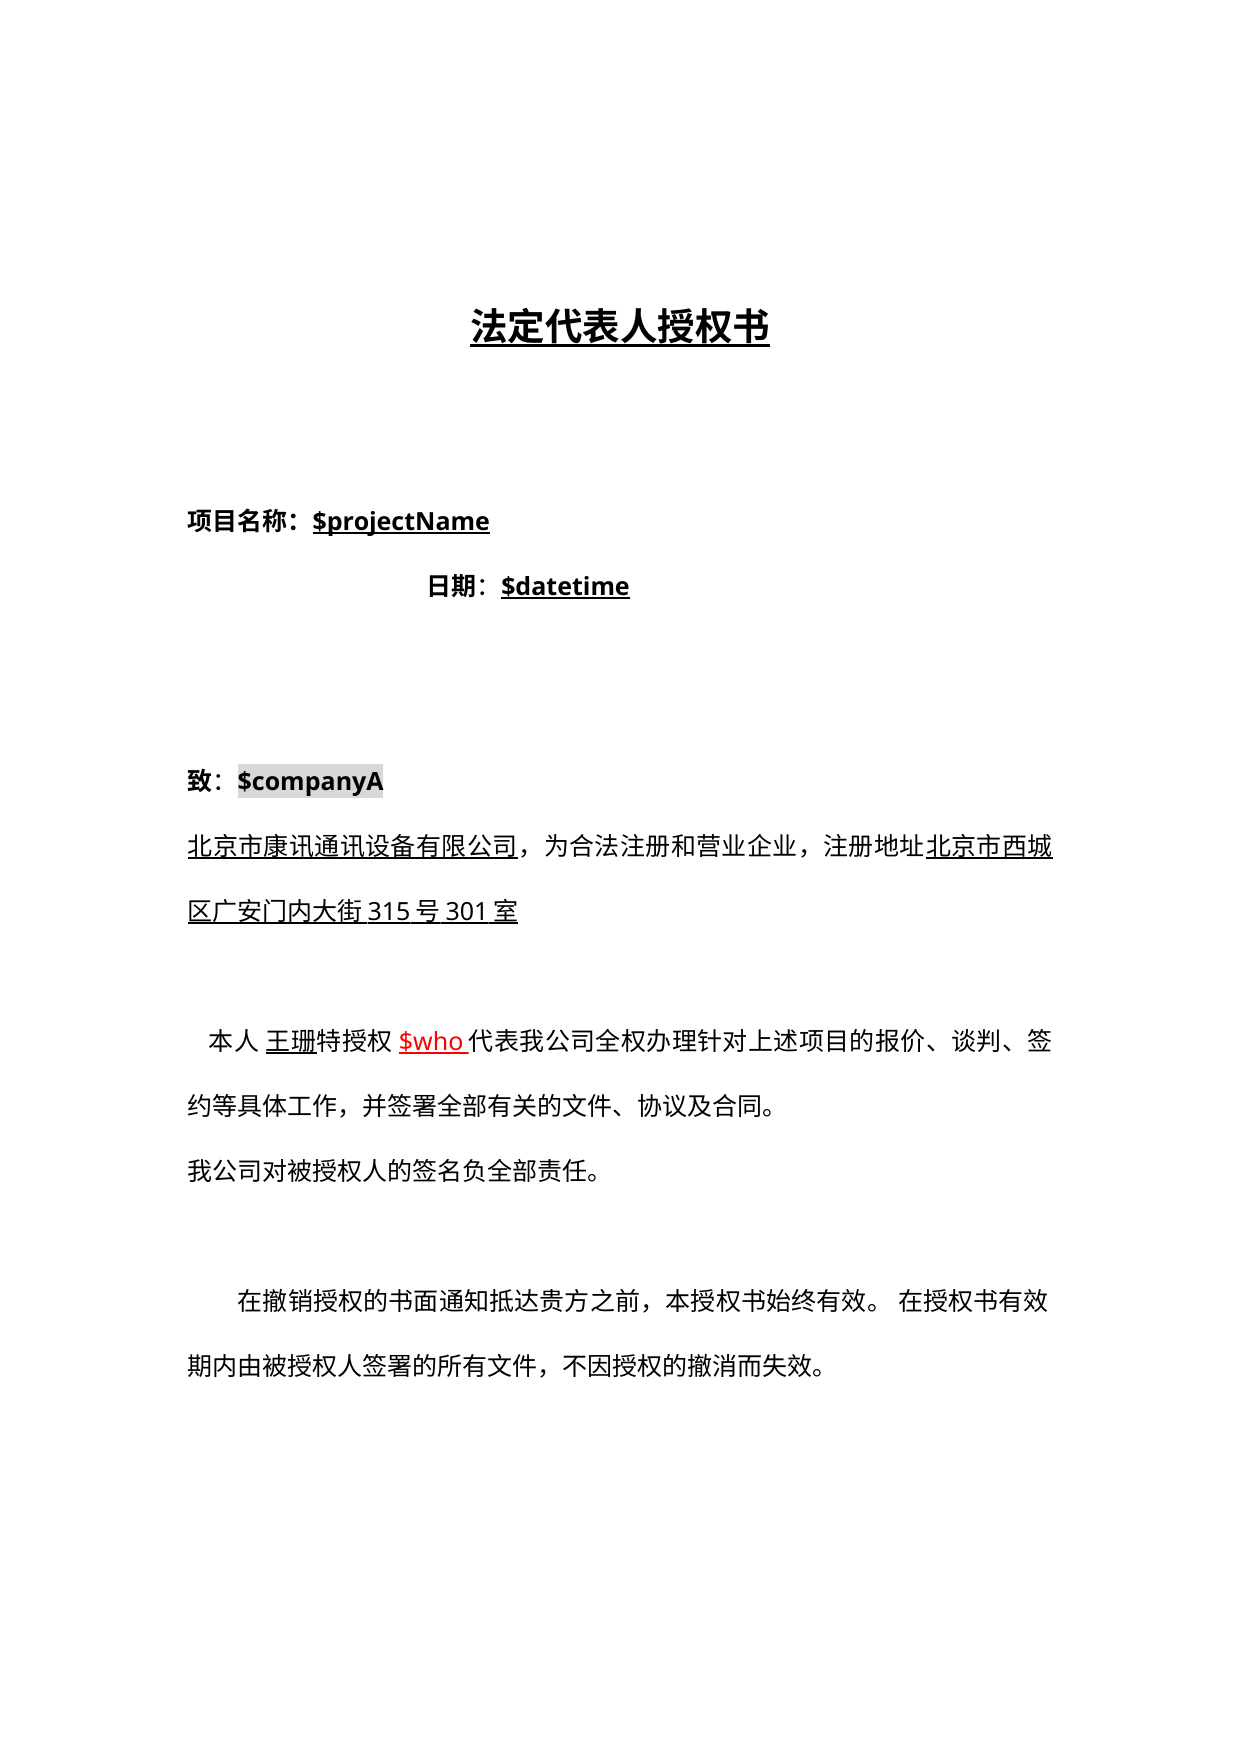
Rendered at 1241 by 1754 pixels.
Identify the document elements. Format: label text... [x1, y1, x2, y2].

text 北京市康讯通讯设备有限公司，为合法注册和营业企业，注册地址北京市西城区广安门内大街315号301室 [187, 812, 1053, 942]
text 本人 王珊特授权 $who代表我公司全权办理针对上述项目的报价、谈判、签约等具体工作，并签署全部有关的文件、协议及合同。 [187, 1007, 1053, 1137]
text 法定代表人授权书 [187, 292, 1053, 357]
text 项目名称：$projectName [187, 487, 1053, 552]
text 日期：$datetime [187, 552, 1053, 617]
text 致：$companyA [187, 747, 1053, 812]
text 在撤销授权的书面通知抵达贵方之前，本授权书始终有效。 在授权书有效期内由被授权人签署的所有文件，不因授权的撤消而失效。 [187, 1267, 1053, 1397]
text 我公司对被授权人的签名负全部责任。 [187, 1137, 1053, 1202]
